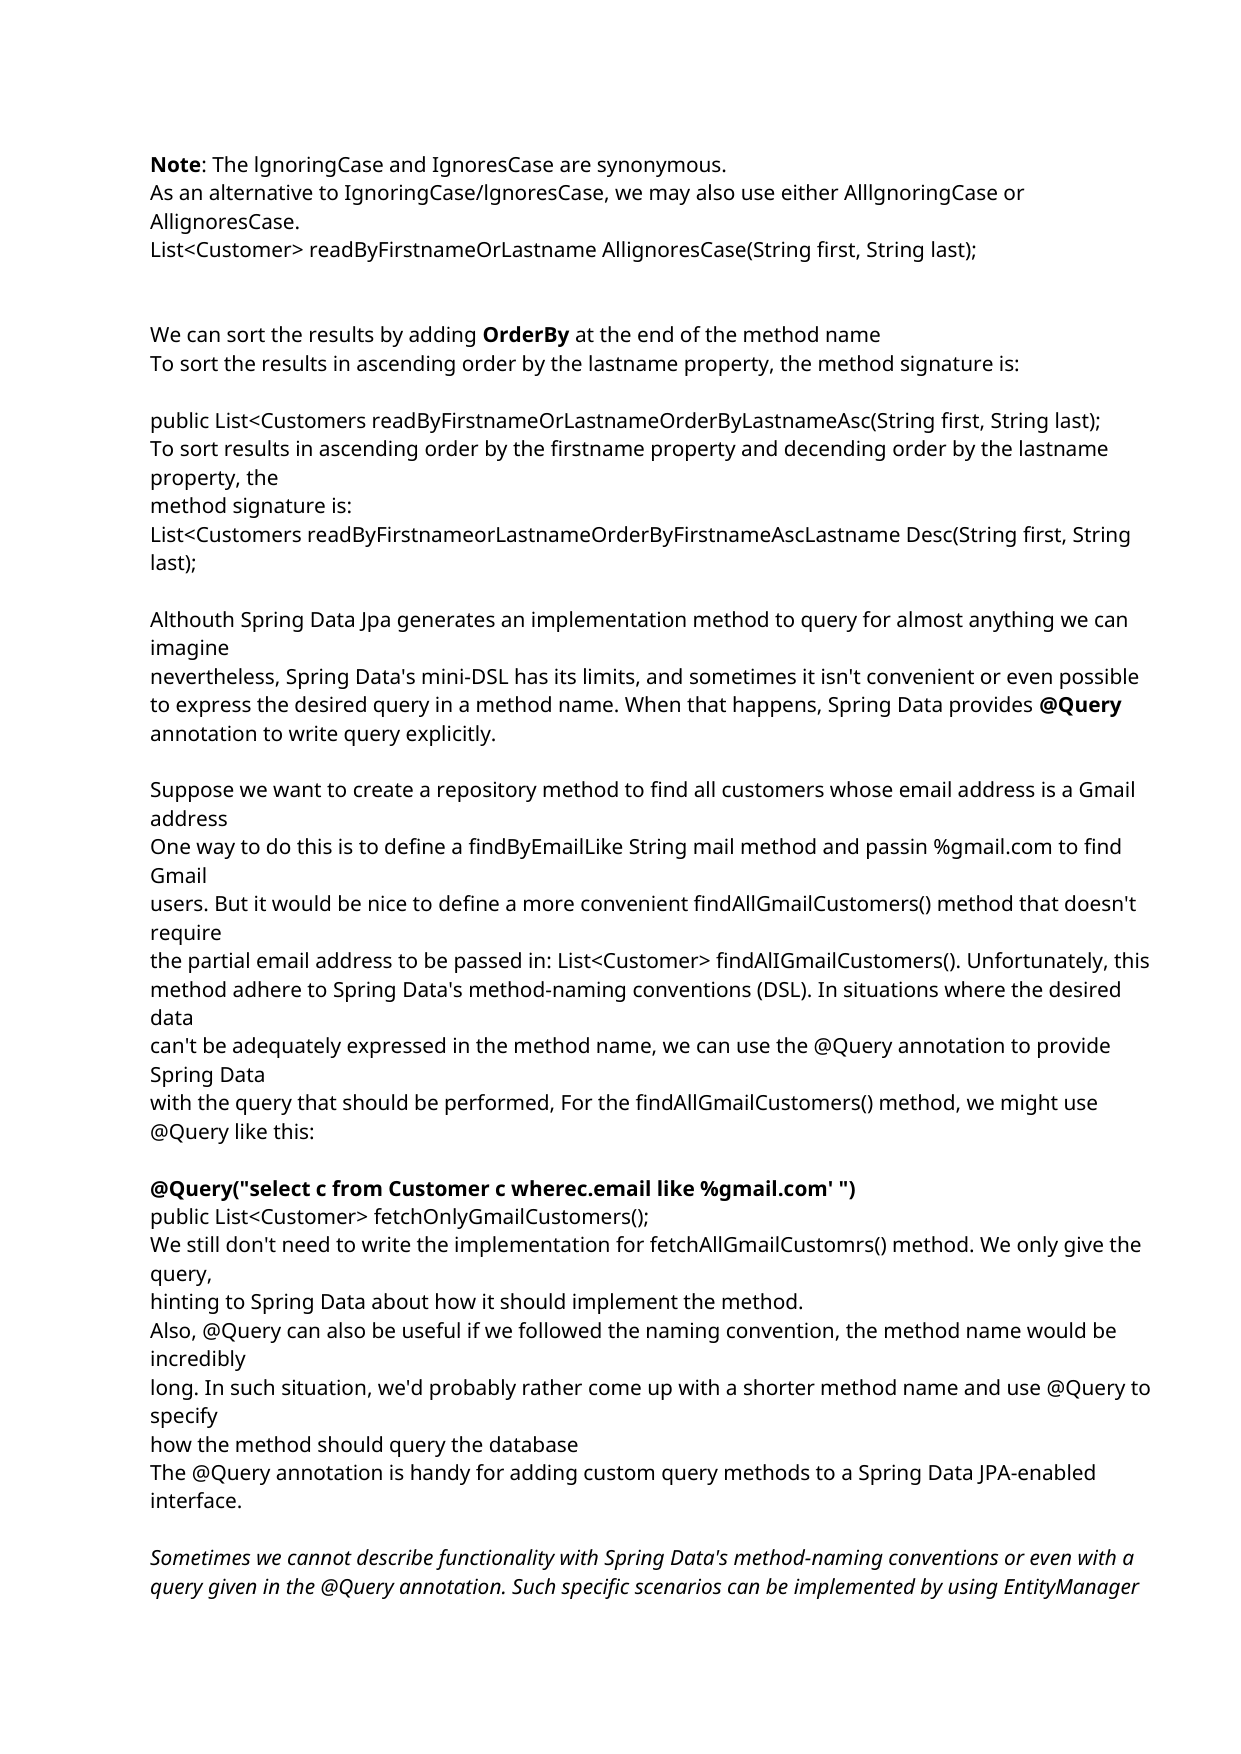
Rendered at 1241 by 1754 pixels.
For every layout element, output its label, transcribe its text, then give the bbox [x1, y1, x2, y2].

text hinting to Spring Data about how it should implement the method. [150, 1287, 1155, 1316]
text nevertheless, Spring Data's mini-DSL has its limits, and sometimes it isn't convenient or even possible to express the desired query in a method name. When that happens, Spring Data provides @Query annotation to write query explicitly. [150, 662, 1155, 747]
text Althouth Spring Data Jpa generates an implementation method to query for almost anything we can imagine [150, 605, 1155, 662]
text To sort the results in ascending order by the lastname property, the method signature is: [150, 349, 1155, 377]
text @Query like this: [150, 1117, 1155, 1145]
text public List<Customers readByFirstnameOrLastnameOrderByLastnameAsc(String first, String last); [150, 406, 1155, 434]
text @Query("select c from Customer c wherec.email like %gmail.com' ") [150, 1174, 1155, 1202]
text To sort results in ascending order by the firstname property and decending order by the lastname property, the [150, 434, 1155, 491]
text can't be adequately expressed in the method name, we can use the @Query annotation to provide Spring Data [150, 1032, 1155, 1088]
text Sometimes we cannot describe functionality with Spring Data's method-naming conventions or even with a query given in the @Query annotation. Such specific scenarios can be implemented by using EntityManager [150, 1543, 1155, 1600]
text We can sort the results by adding OrderBy at the end of the method name [150, 321, 1155, 349]
text We still don't need to write the implementation for fetchAllGmailCustomrs() method. We only give the query, [150, 1231, 1155, 1287]
text Also, @Query can also be useful if we followed the naming convention, the method name would be incredibly [150, 1316, 1155, 1373]
text how the method should query the database [150, 1430, 1155, 1458]
text As an alternative to IgnoringCase/lgnoresCase, we may also use either AlllgnoringCase or AllignoresCase. [150, 178, 1155, 235]
text method signature is: [150, 491, 1155, 520]
text users. But it would be nice to define a more convenient findAllGmailCustomers() method that doesn't require [150, 889, 1155, 946]
text public List<Customer> fetchOnlyGmailCustomers(); [150, 1202, 1155, 1231]
text long. In such situation, we'd probably rather come up with a shorter method name and use @Query to specify [150, 1373, 1155, 1430]
text Note: The lgnoringCase and IgnoresCase are synonymous. [150, 150, 1155, 178]
text List<Customers readByFirstnameorLastnameOrderByFirstnameAscLastname Desc(String first, String last); [150, 520, 1155, 577]
text List<Customer> readByFirstnameOrLastname AllignoresCase(String first, String last); [150, 235, 1155, 264]
text The @Query annotation is handy for adding custom query methods to a Spring Data JPA-enabled interface. [150, 1458, 1155, 1515]
text Suppose we want to create a repository method to find all customers whose email address is a Gmail address [150, 776, 1155, 832]
text with the query that should be performed, For the findAllGmailCustomers() method, we might use [150, 1088, 1155, 1117]
text One way to do this is to define a findByEmailLike String mail method and passin %gmail.com to find Gmail [150, 832, 1155, 889]
text the partial email address to be passed in: List<Customer> findAlIGmailCustomers(). Unfortunately, this method adhere to Spring Data's method-naming conventions (DSL). In situations where the desired data [150, 946, 1155, 1032]
